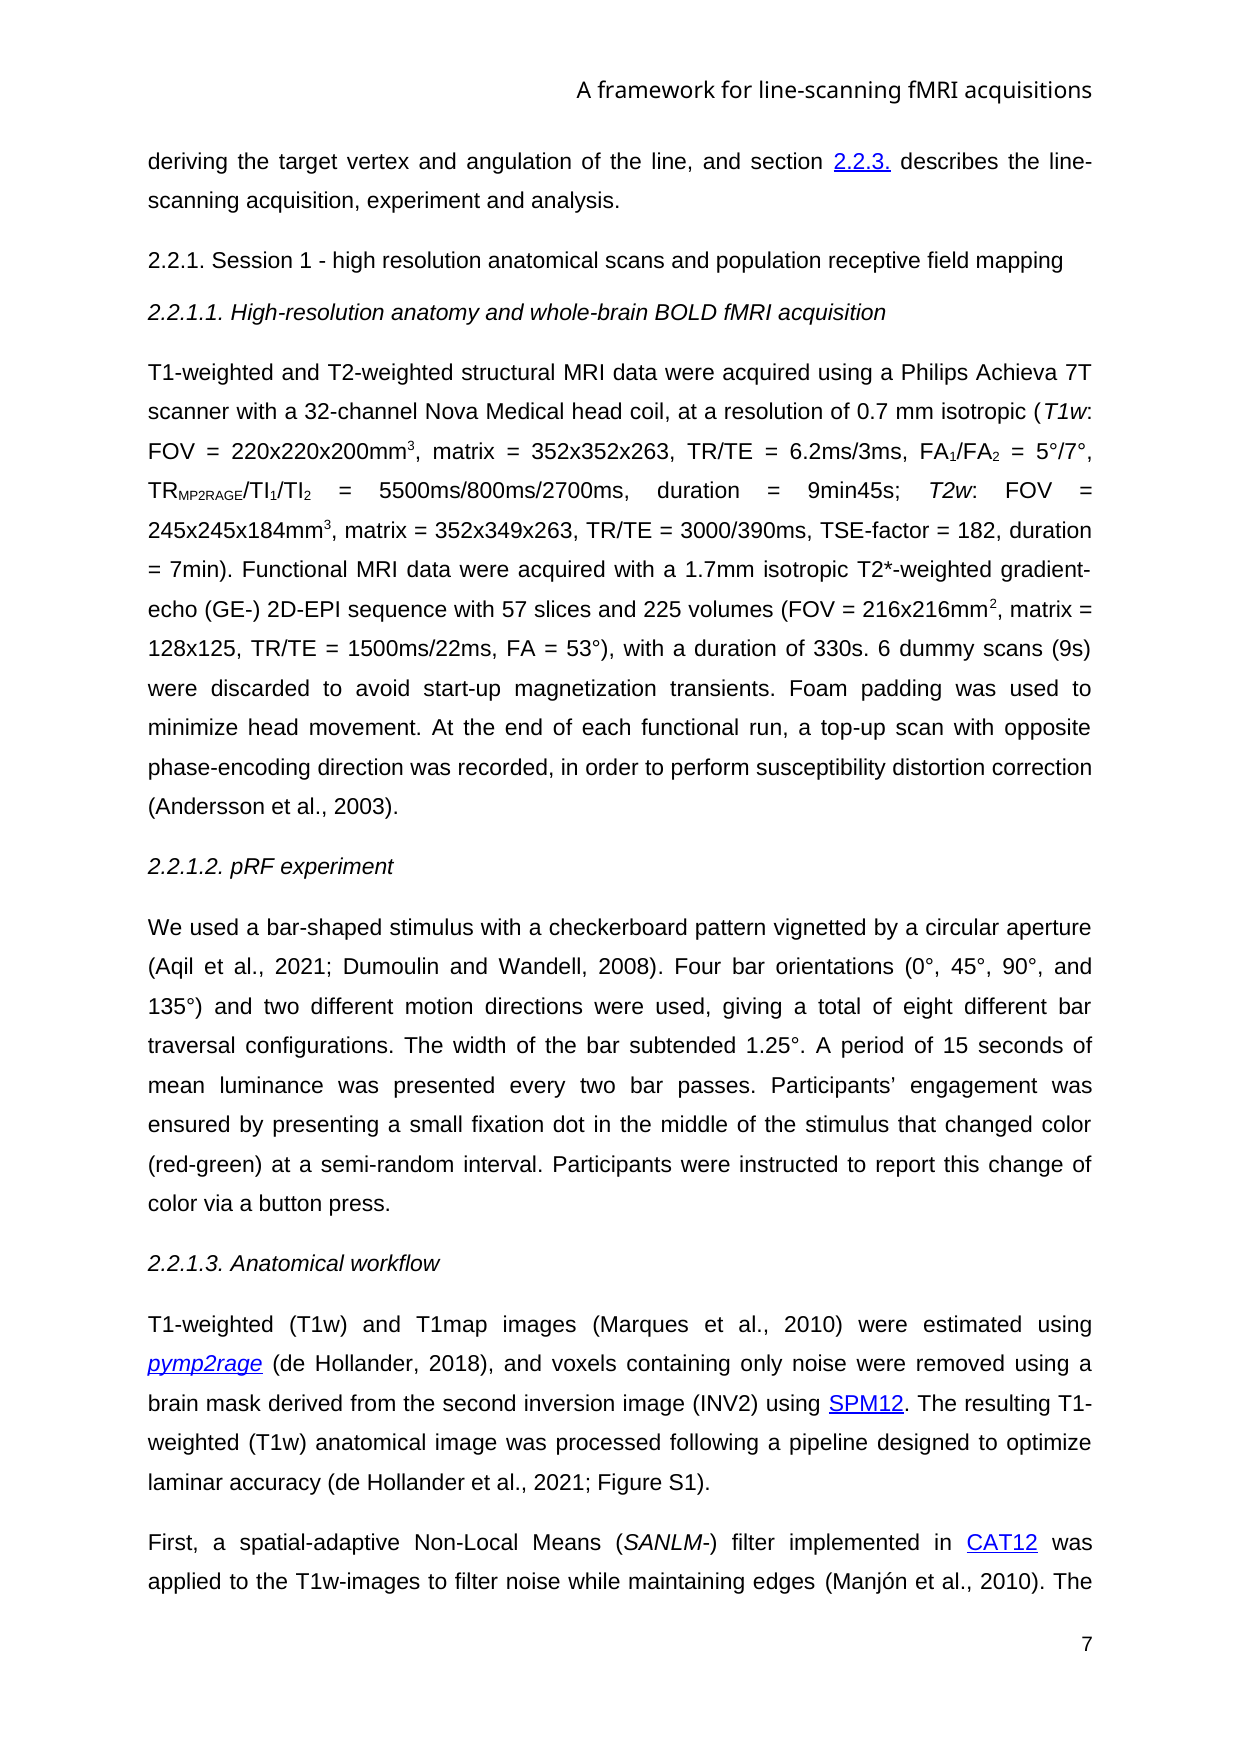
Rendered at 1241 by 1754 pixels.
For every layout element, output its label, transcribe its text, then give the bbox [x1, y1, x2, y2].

text T1-weighted (T1w) and T1map images (Marques et al., 2010) were estimated using pymp2rage (de Hollander, 2018), and voxels containing only noise were removed using a brain mask derived from the second inversion image (INV2) using SPM12. The resulting T1-weighted (T1w) anatomical image was processed following a pipeline designed to optimize laminar accuracy (de Hollander et al., 2021; Figure S1). [148, 1311, 1093, 1495]
subtitle 2.2.1.2. pRF experiment [148, 853, 1093, 880]
text T1-weighted and T2-weighted structural MRI data were acquired using a Philips Achieva 7T scanner with a 32-channel Nova Medical head coil, at a resolution of 0.7 mm isotropic (T1w: FOV = 220x220x200mm3, matrix = 352x352x263, TR/TE = 6.2ms/3ms, FA1/FA2 = 5°/7°, TRMP2RAGE/TI1/TI2 = 5500ms/800ms/2700ms, duration = 9min45s; T2w: FOV = 245x245x184mm3, matrix = 352x349x263, TR/TE = 3000/390ms, TSE-factor = 182, duration = 7min). Functional MRI data were acquired with a 1.7mm isotropic T2*-weighted gradient-echo (GE-) 2D-EPI sequence with 57 slices and 225 volumes (FOV = 216x216mm2, matrix = 128x125, TR/TE = 1500ms/22ms, FA = 53°), with a duration of 330s. 6 dummy scans (9s) were discarded to avoid start-up magnetization transients. Foam padding was used to minimize head movement. At the end of each functional run, a top-up scan with opposite phase-encoding direction was recorded, in order to perform susceptibility distortion correction (Andersson et al., 2003). [148, 359, 1093, 819]
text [148, 1529, 1093, 1595]
text We used a bar-shaped stimulus with a checkerboard pattern vignetted by a circular aperture (Aqil et al., 2021; Dumoulin and Wandell, 2008). Four bar orientations (0°, 45°, 90°, and 135°) and two different motion directions were used, giving a total of eight different bar traversal configurations. The width of the bar subtended 1.25°. A period of 15 seconds of mean luminance was presented every two bar passes. Participants’ engagement was ensured by presenting a small fixation dot in the middle of the stimulus that changed color (red-green) at a semi-random interval. Participants were instructed to report this change of color via a button press. [148, 914, 1093, 1216]
subtitle 2.2.1.3. Anatomical workflow [148, 1250, 1093, 1277]
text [148, 148, 1093, 213]
subtitle 2.2.1.1. High-resolution anatomy and whole-brain BOLD fMRI acquisition [148, 298, 1093, 325]
subtitle 2.2.1. Session 1 - high resolution anatomical scans and population receptive field mapping [148, 247, 1093, 274]
